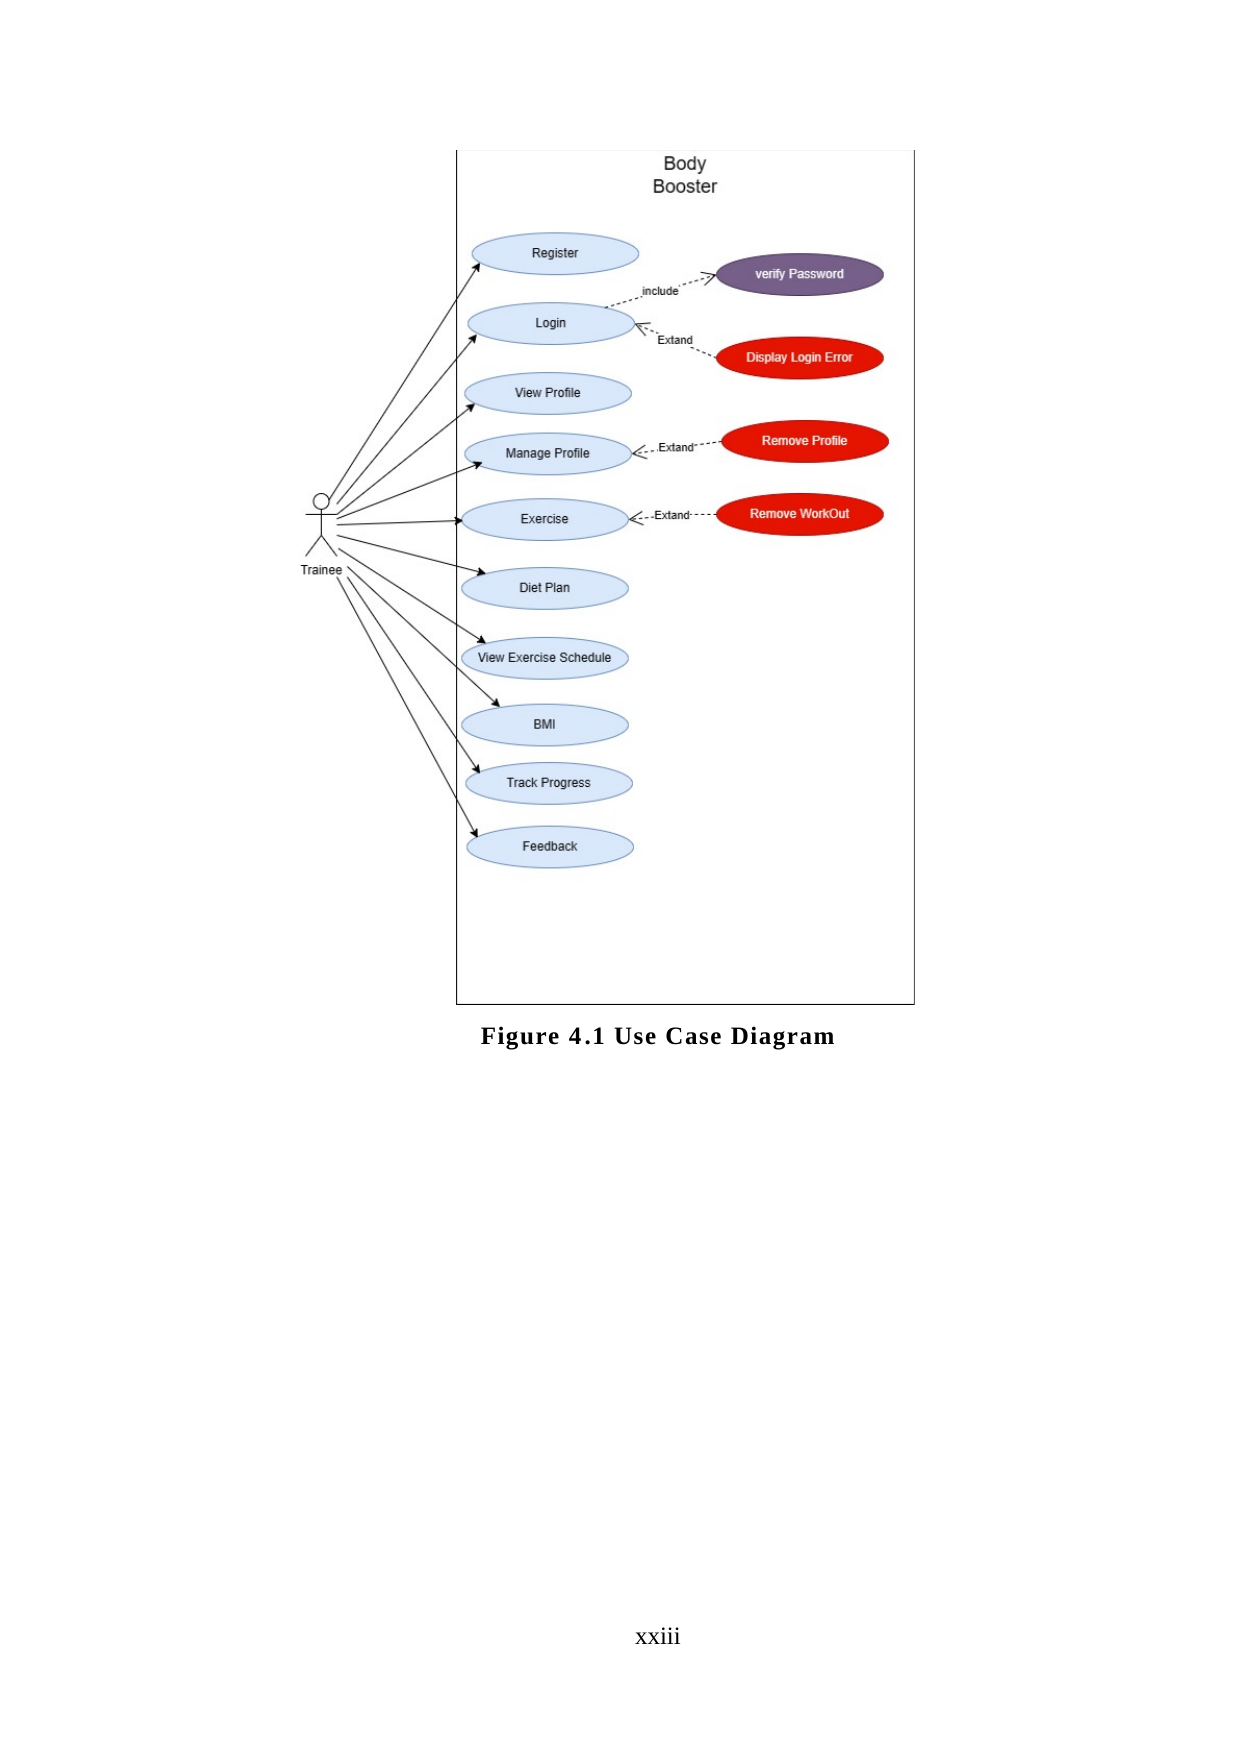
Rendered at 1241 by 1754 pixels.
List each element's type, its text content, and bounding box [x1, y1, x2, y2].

picture [300, 150, 915, 1005]
